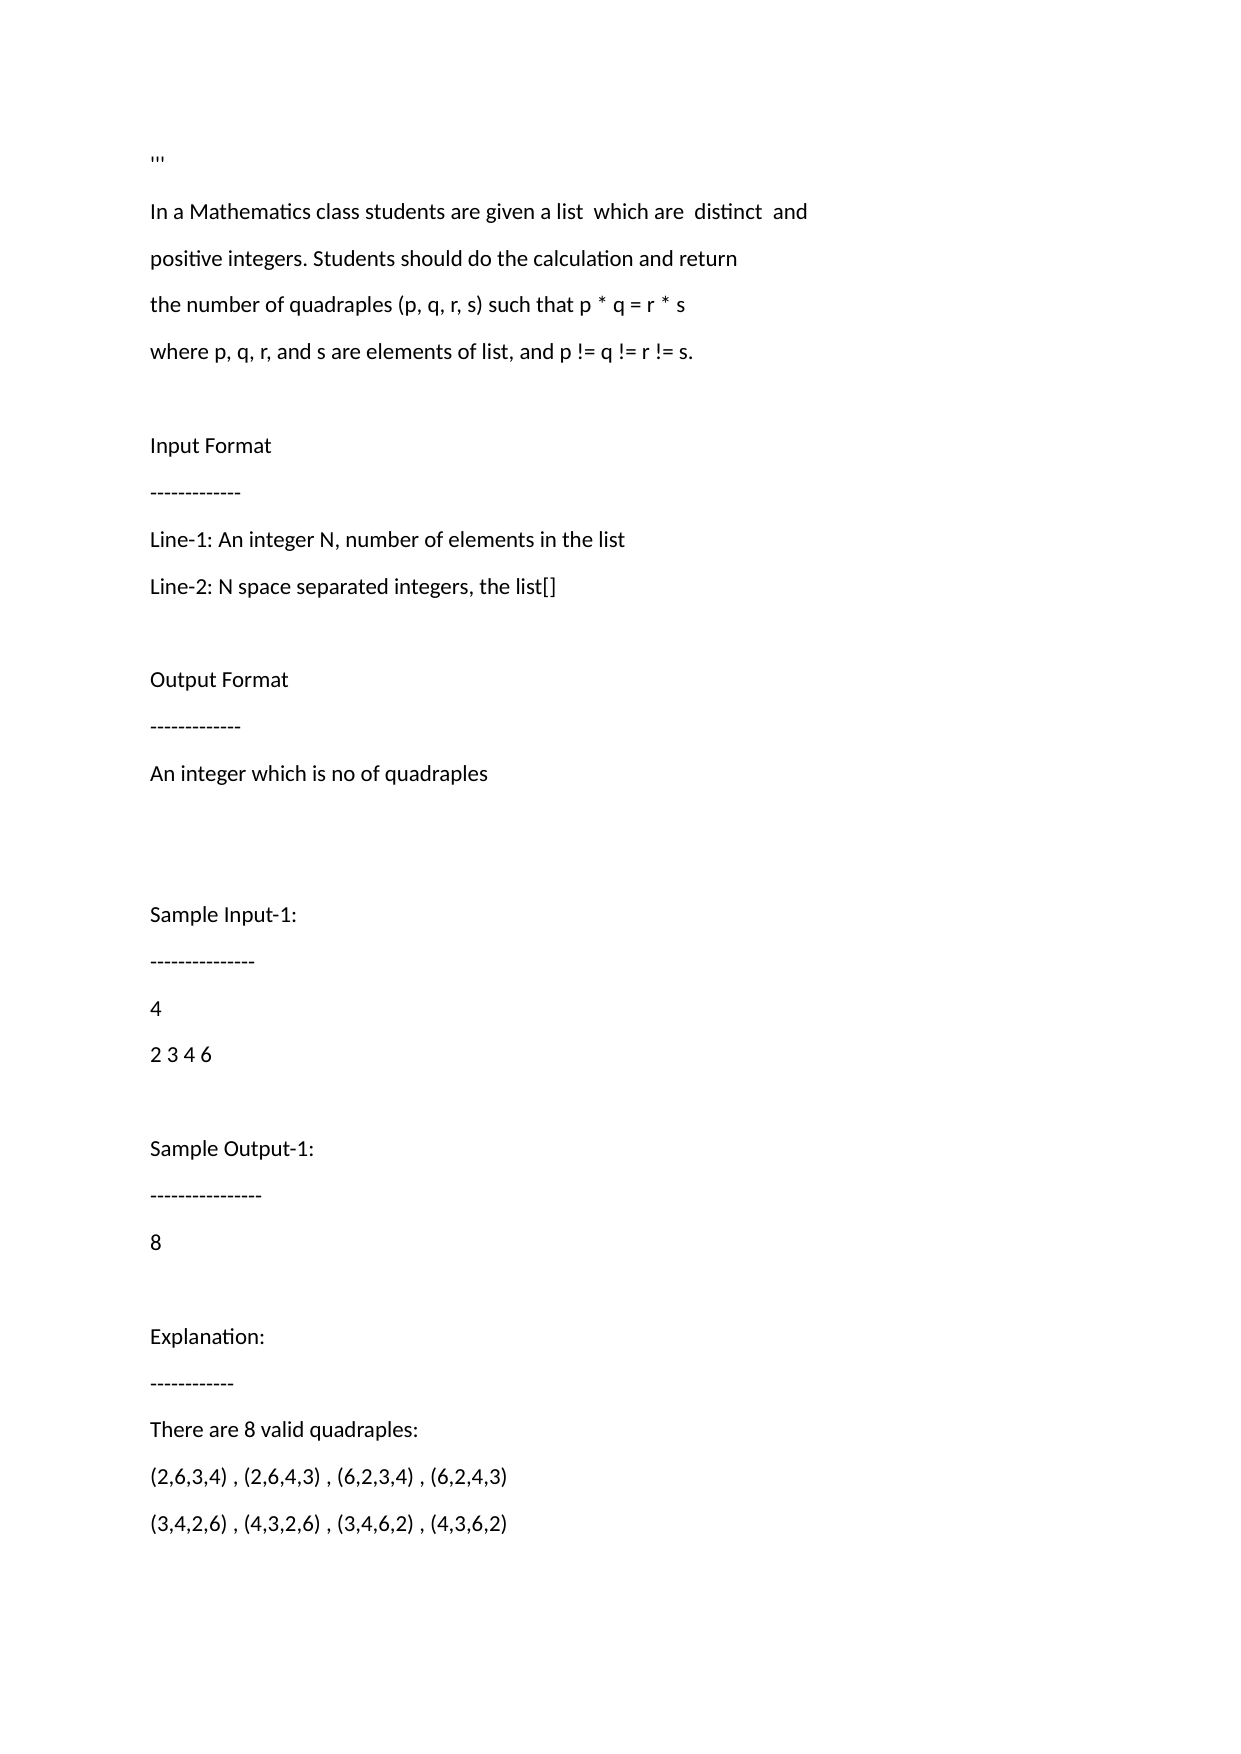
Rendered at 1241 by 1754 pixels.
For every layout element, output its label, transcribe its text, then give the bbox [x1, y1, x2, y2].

text the number of quadraples (p, q, r, s) such that p * q = r * s [150, 291, 1090, 319]
text Input Format [150, 431, 1090, 459]
text --------------- [150, 947, 1090, 975]
text ------------- [150, 478, 1090, 506]
text (3,4,2,6) , (4,3,2,6) , (3,4,6,2) , (4,3,6,2) [150, 1509, 1090, 1537]
text ---------------- [150, 1181, 1090, 1209]
text 2 3 4 6 [150, 1041, 1090, 1069]
text Line-1: An integer N, number of elements in the list [150, 525, 1090, 553]
text 4 [150, 994, 1090, 1022]
text ''' [150, 150, 1090, 178]
text ------------ [150, 1369, 1090, 1397]
text (2,6,3,4) , (2,6,4,3) , (6,2,3,4) , (6,2,4,3) [150, 1462, 1090, 1491]
text Sample Input-1: [150, 900, 1090, 928]
text Output Format [150, 666, 1090, 694]
text An integer which is no of quadraples [150, 759, 1090, 787]
text ------------- [150, 712, 1090, 741]
text 8 [150, 1228, 1090, 1256]
text There are 8 valid quadraples: [150, 1416, 1090, 1444]
text where p, q, r, and s are elements of list, and p != q != r != s. [150, 337, 1090, 366]
text Sample Output-1: [150, 1134, 1090, 1162]
text Explanation: [150, 1322, 1090, 1350]
text Line-2: N space separated integers, the list[] [150, 572, 1090, 600]
text positive integers. Students should do the calculation and return [150, 244, 1090, 272]
text In a Mathematics class students are given a list which are distinct and [150, 197, 1090, 225]
